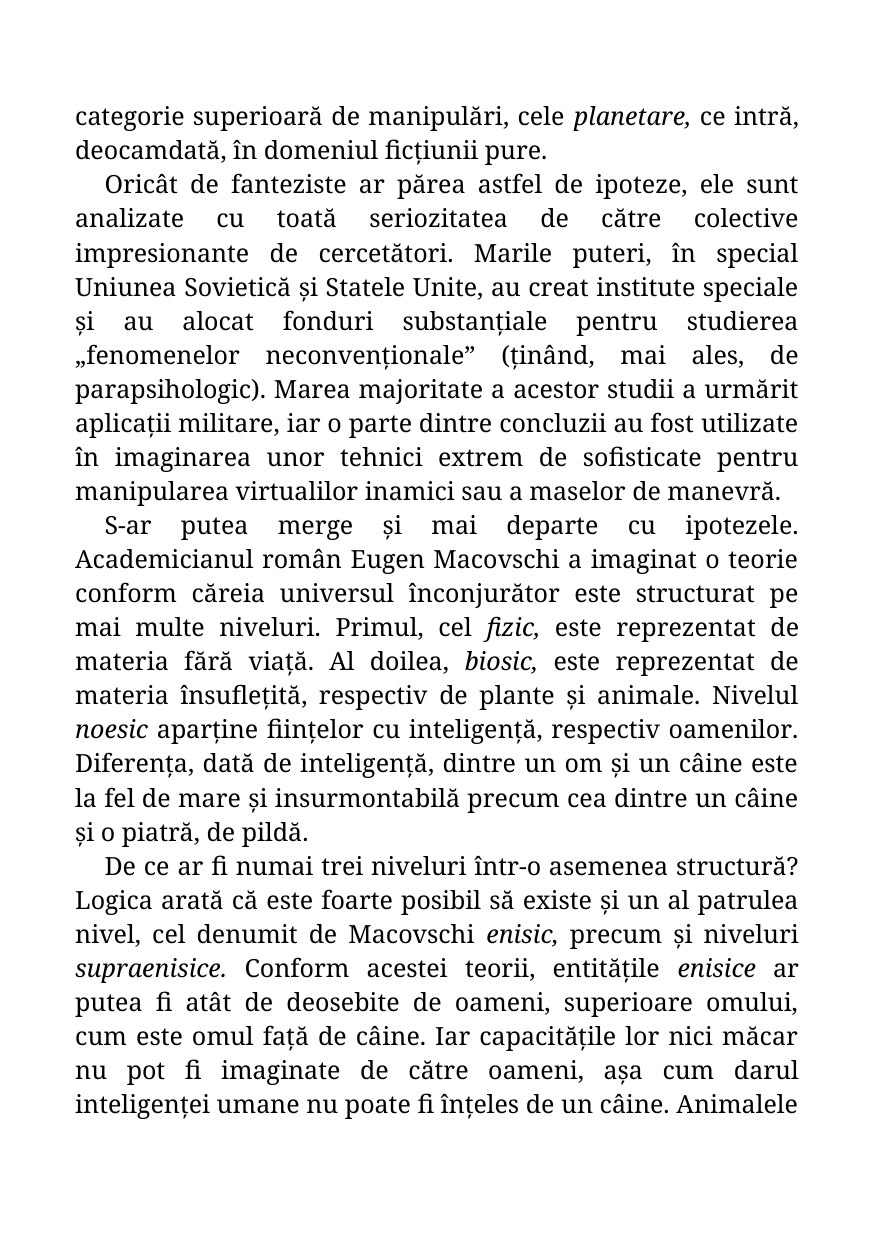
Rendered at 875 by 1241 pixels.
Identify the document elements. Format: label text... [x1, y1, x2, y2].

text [75, 848, 799, 1121]
text Oricât de fanteziste ar părea astfel de ipoteze, ele sunt analizate cu toată seriozitatea de către colective impresionante de cercetători. Marile puteri, în special Uniunea Sovietică și Statele Unite, au creat institute speciale și au alocat fonduri substanțiale pentru studierea „fenomenelor neconvenționale” (ținând, mai ales, de parapsihologic). Marea majoritate a acestor studii a urmărit aplicații militare, iar o parte dintre concluzii au fost utilizate în imaginarea unor tehnici extrem de sofisticate pentru manipularea virtualilor inamici sau a maselor de manevră. [75, 167, 799, 508]
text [75, 99, 799, 167]
text S-ar putea merge și mai departe cu ipotezele. Academicianul român Eugen Macovschi a imaginat o teorie conform căreia universul înconjurător este structurat pe mai multe niveluri. Primul, cel fizic, este reprezentat de materia fără viață. Al doilea, biosic, este reprezentat de materia însuflețită, respectiv de plante și animale. Nivelul noesic aparține ființelor cu inteligență, respectiv oamenilor. Diferența, dată de inteligență, dintre un om și un câine este la fel de mare și insurmontabilă precum cea dintre un câine și o piatră, de pildă. [75, 508, 799, 848]
